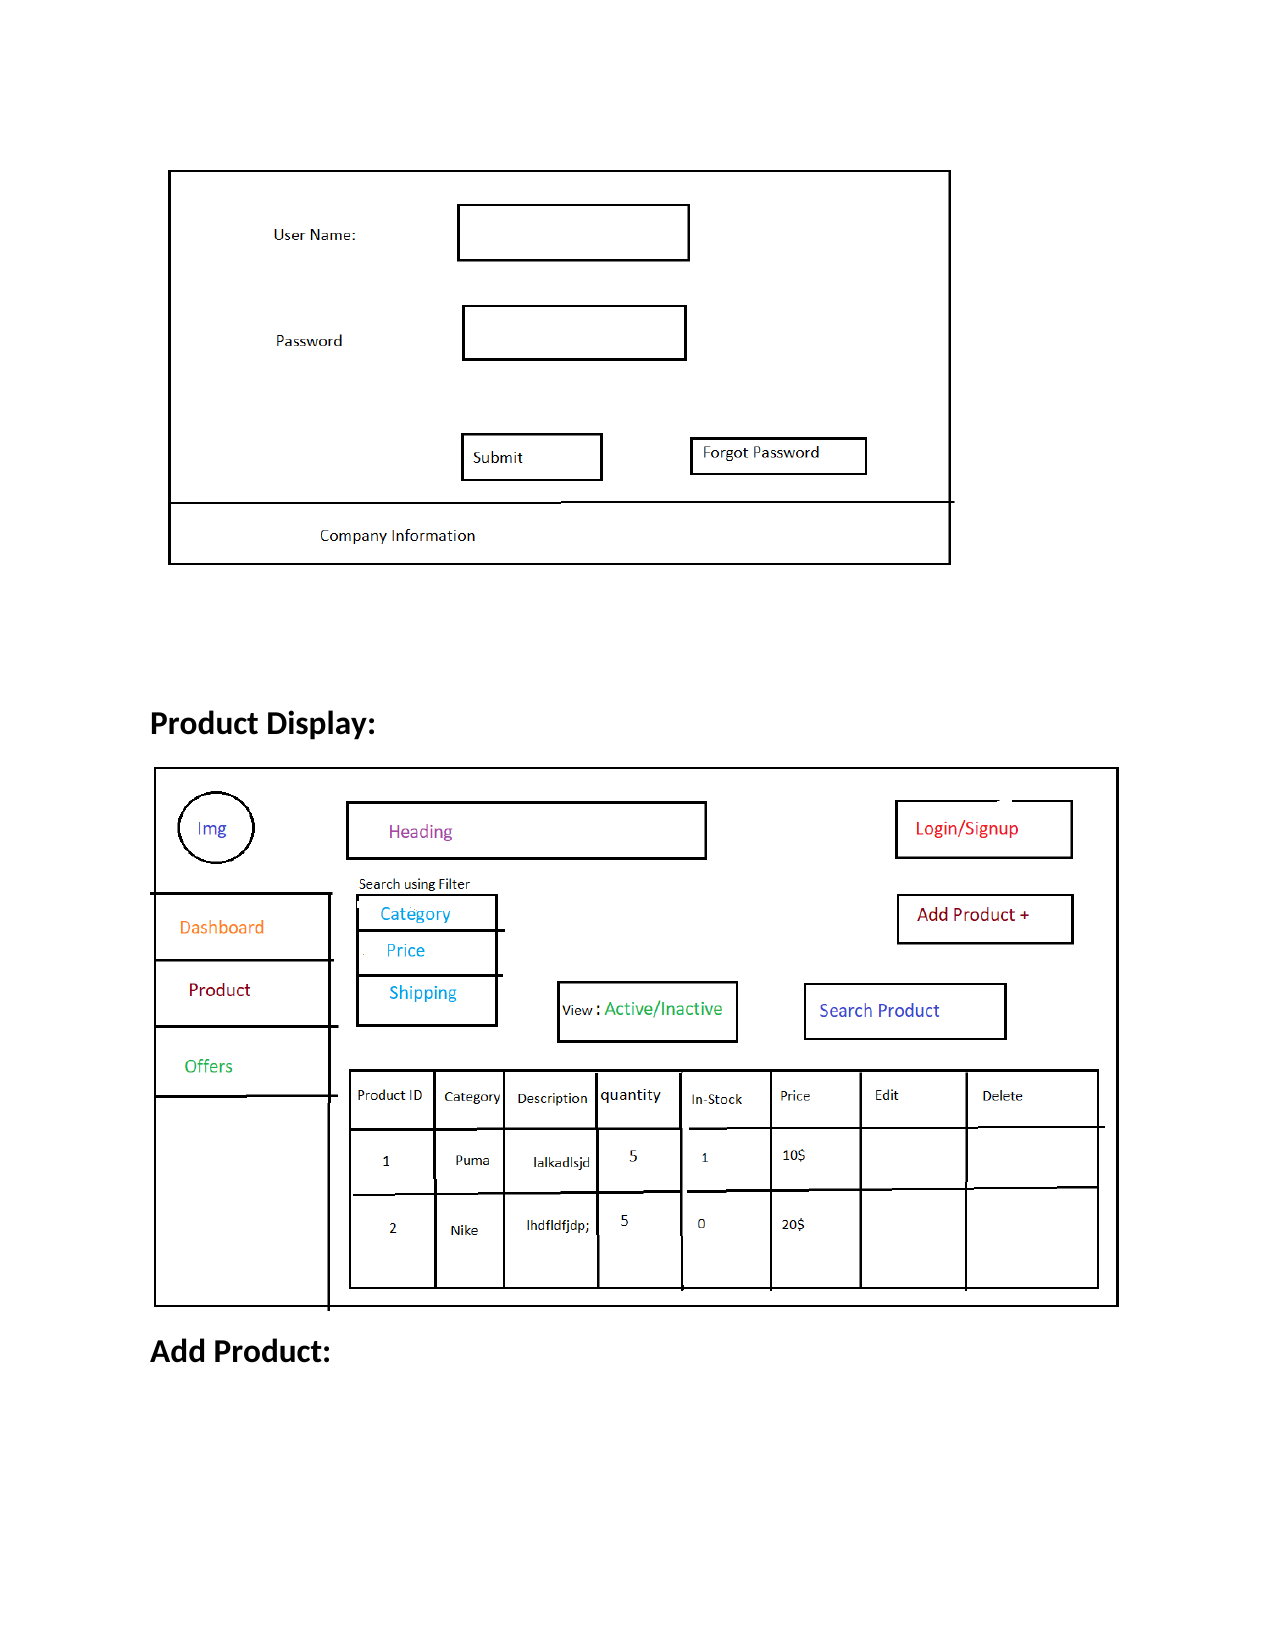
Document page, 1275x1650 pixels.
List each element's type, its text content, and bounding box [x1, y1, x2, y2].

picture [150, 150, 1125, 699]
text Add Product: [150, 1329, 1125, 1370]
picture [150, 762, 1125, 1311]
text Product Display: [150, 699, 1125, 742]
